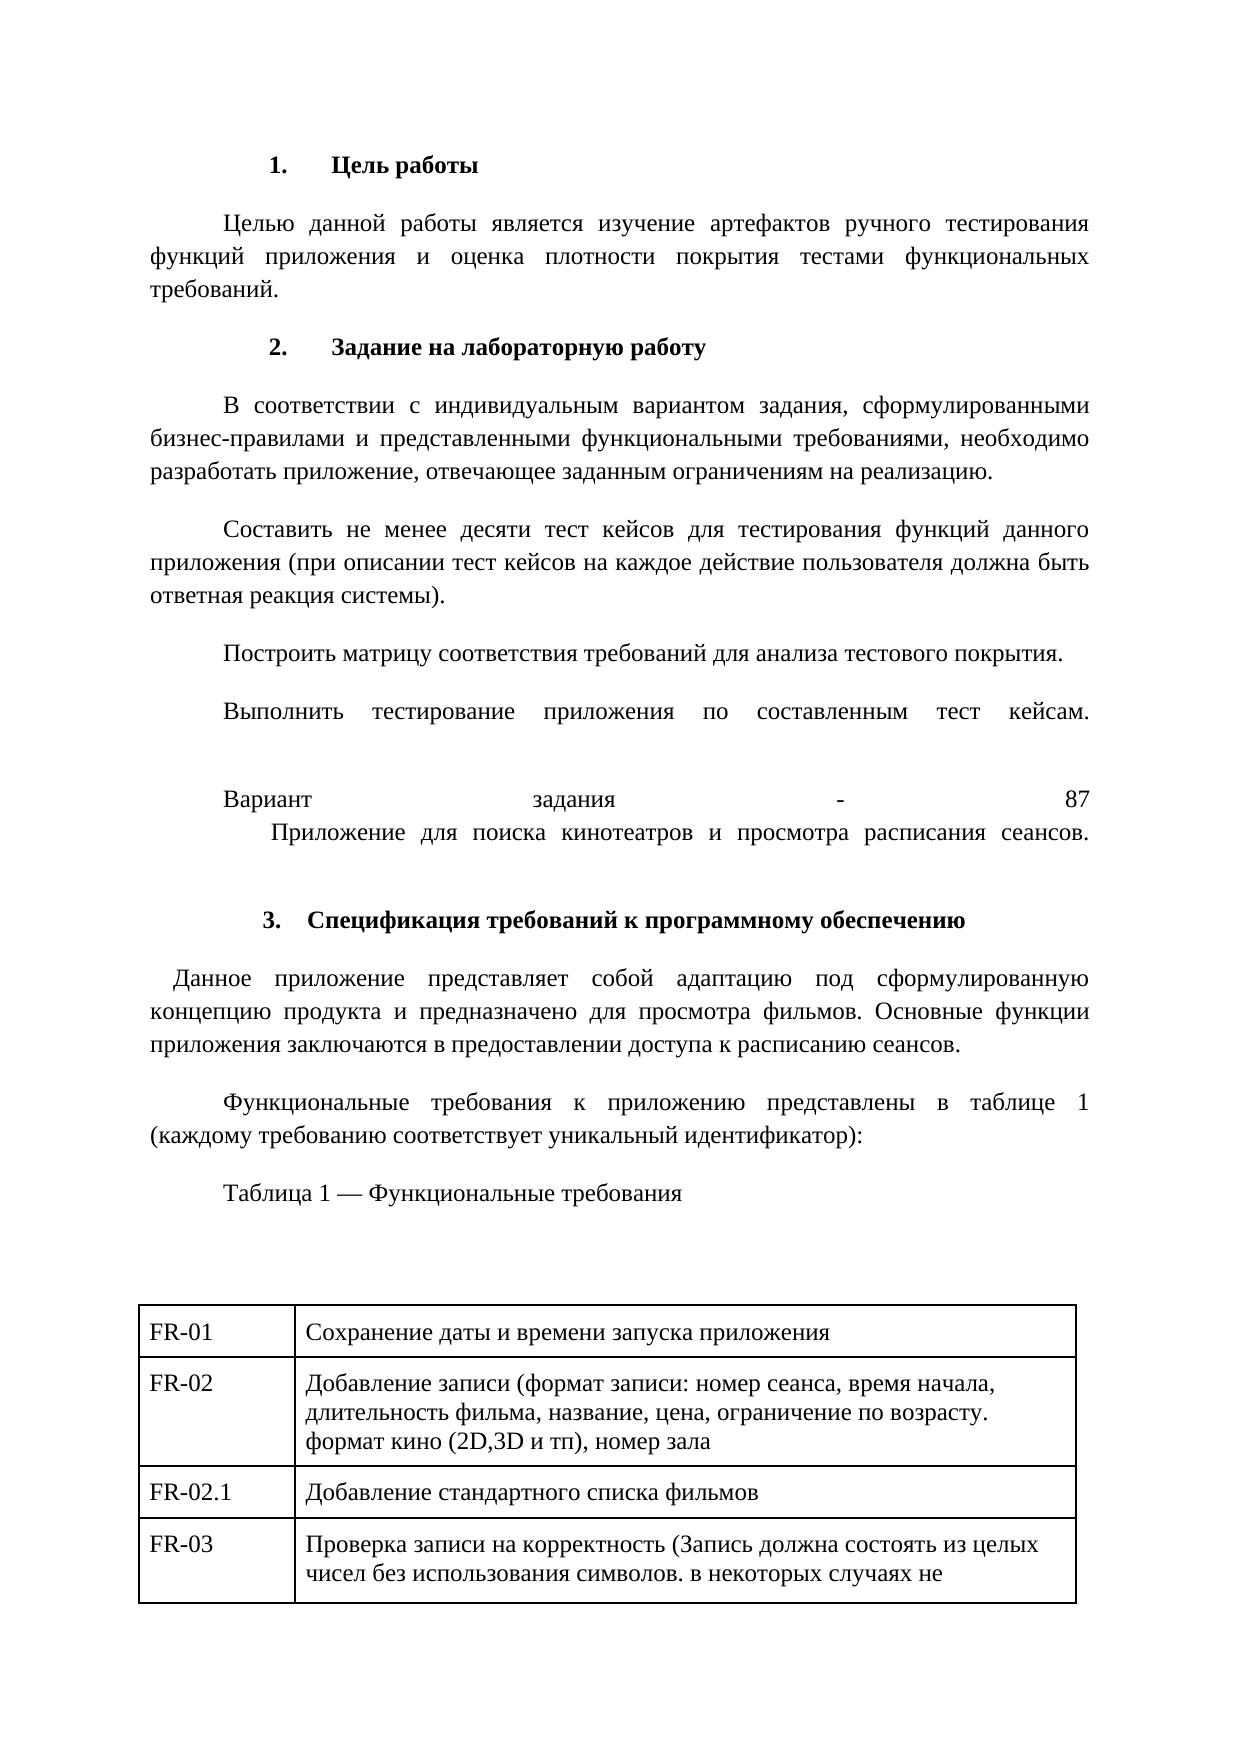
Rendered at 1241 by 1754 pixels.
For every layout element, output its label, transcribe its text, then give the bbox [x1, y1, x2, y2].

text 1. Цель работы [269, 150, 1090, 179]
text Составить не менее десяти тест кейсов для тестирования функций данного приложения (при описании тест кейсов на каждое действие пользователя должна быть ответная реакция системы). [150, 514, 1090, 609]
text Построить матрицу соответствия требований для анализа тестового покрытия. [150, 638, 1090, 667]
text Функциональные требования к приложению представлены в таблице 1 (каждому требованию соответствует уникальный идентификатор): [150, 1087, 1090, 1149]
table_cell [296, 1519, 1075, 1602]
text 2. Задание на лабораторную работу [269, 332, 1090, 361]
text Таблица 1 — Функциональные требования [150, 1178, 1090, 1207]
table_header FR-01 [140, 1306, 294, 1356]
table_cell Добавление стандартного списка фильмов [296, 1467, 1075, 1517]
text Выполнить тестирование приложения по составленным тест кейсам. [150, 696, 1090, 755]
text Данное приложение представляет собой адаптацию под сформулированную концепцию продукта и предназначено для просмотра фильмов. Основные функции приложения заключаются в предоставлении доступа к расписанию сеансов. [150, 963, 1090, 1058]
table_cell Добавление записи (формат записи: номер сеанса, время начала, длительность фильма, название, цена, ограничение по возрасту. формат кино (2D,3D и тп), номер зала [296, 1358, 1075, 1465]
text Целью данной работы является изучение артефактов ручного тестирования функций приложения и оценка плотности покрытия тестами функциональных требований. [150, 208, 1090, 303]
table_cell FR-03 [140, 1519, 294, 1602]
text 3. Спецификация требований к программному обеспечению [150, 905, 1090, 934]
text В соответствии с индивидуальным вариантом задания, сформулированными бизнес-правилами и представленными функциональными требованиями, необходимо разработать приложение, отвечающее заданным ограничениям на реализацию. [150, 390, 1090, 485]
table_cell FR-02.1 [140, 1467, 294, 1517]
table_header Сохранение даты и времени запуска приложения [296, 1306, 1075, 1356]
table_cell FR-02 [140, 1358, 294, 1465]
text Вариант задания - 87 Приложение для поиска кинотеатров и просмотра расписания сеансов. [150, 784, 1090, 876]
